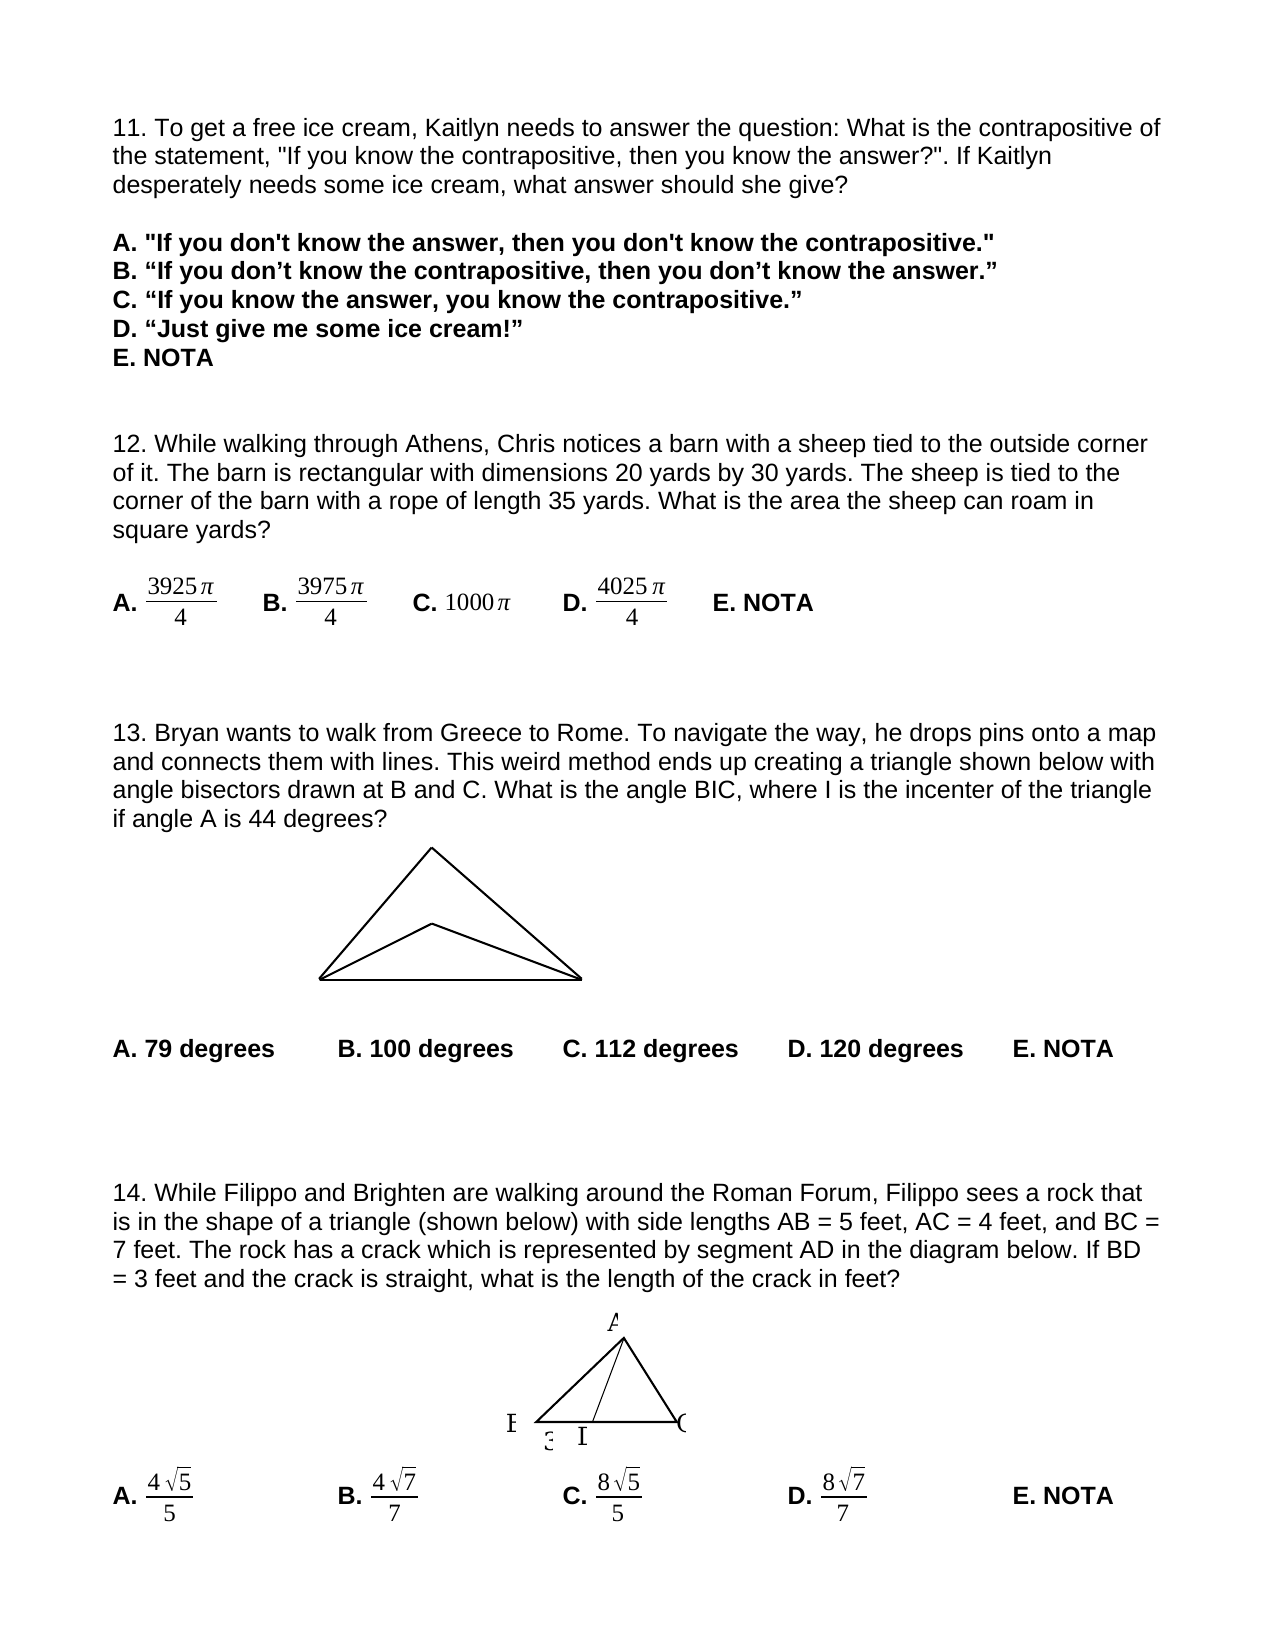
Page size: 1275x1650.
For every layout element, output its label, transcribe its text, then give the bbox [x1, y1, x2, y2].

text 12. While walking through Athens, Chris notices a barn with a sheep tied to the outside corner of it. The barn is rectangular with dimensions 20 yards by 30 yards. The sheep is tied to the corner of the barn with a rope of length 35 yards. What is the area the sheep can roam in square yards? [112, 429, 1162, 544]
text 14. While Filippo and Brighten are walking around the Roman Forum, Filippo sees a rock that is in the shape of a triangle (shown below) with side lengths AB = 5 feet, AC = 4 feet, and BC = 7 feet. The rock has a crack which is represented by segment AD in the diagram below. If BD = 3 feet and the crack is straight, what is the length of the crack in feet? [112, 1178, 1162, 1293]
text 11. To get a free ice cream, Kaitlyn needs to answer the question: What is the contrapositive of the statement, "If you know the contrapositive, then you know the answer?". If Kaitlyn desperately needs some ice cream, what answer should she give? [112, 112, 1162, 199]
text E. NOTA [112, 342, 1162, 371]
text B. “If you don’t know the contrapositive, then you don’t know the answer.” [112, 256, 1162, 285]
text A. B. C. D. E. NOTA [112, 572, 1162, 631]
text A. "If you don't know the answer, then you don't know the contrapositive." [112, 227, 1162, 256]
text D. “Just give me some ice cream!” [112, 314, 1162, 342]
text 13. Bryan wants to walk from Greece to Rome. To navigate the way, he drops pins onto a map and connects them with lines. This weird method ends up creating a triangle shown below with angle bisectors drawn at B and C. What is the angle BIC, where I is the incenter of the triangle if angle A is 44 degrees? [112, 718, 1162, 833]
text C. “If you know the answer, you know the contrapositive.” [112, 285, 1162, 314]
text A. 79 degrees B. 100 degrees C. 112 degrees D. 120 degrees E. NOTA [112, 1034, 1162, 1063]
text A. B. C. D. E. NOTA [112, 1465, 1162, 1526]
